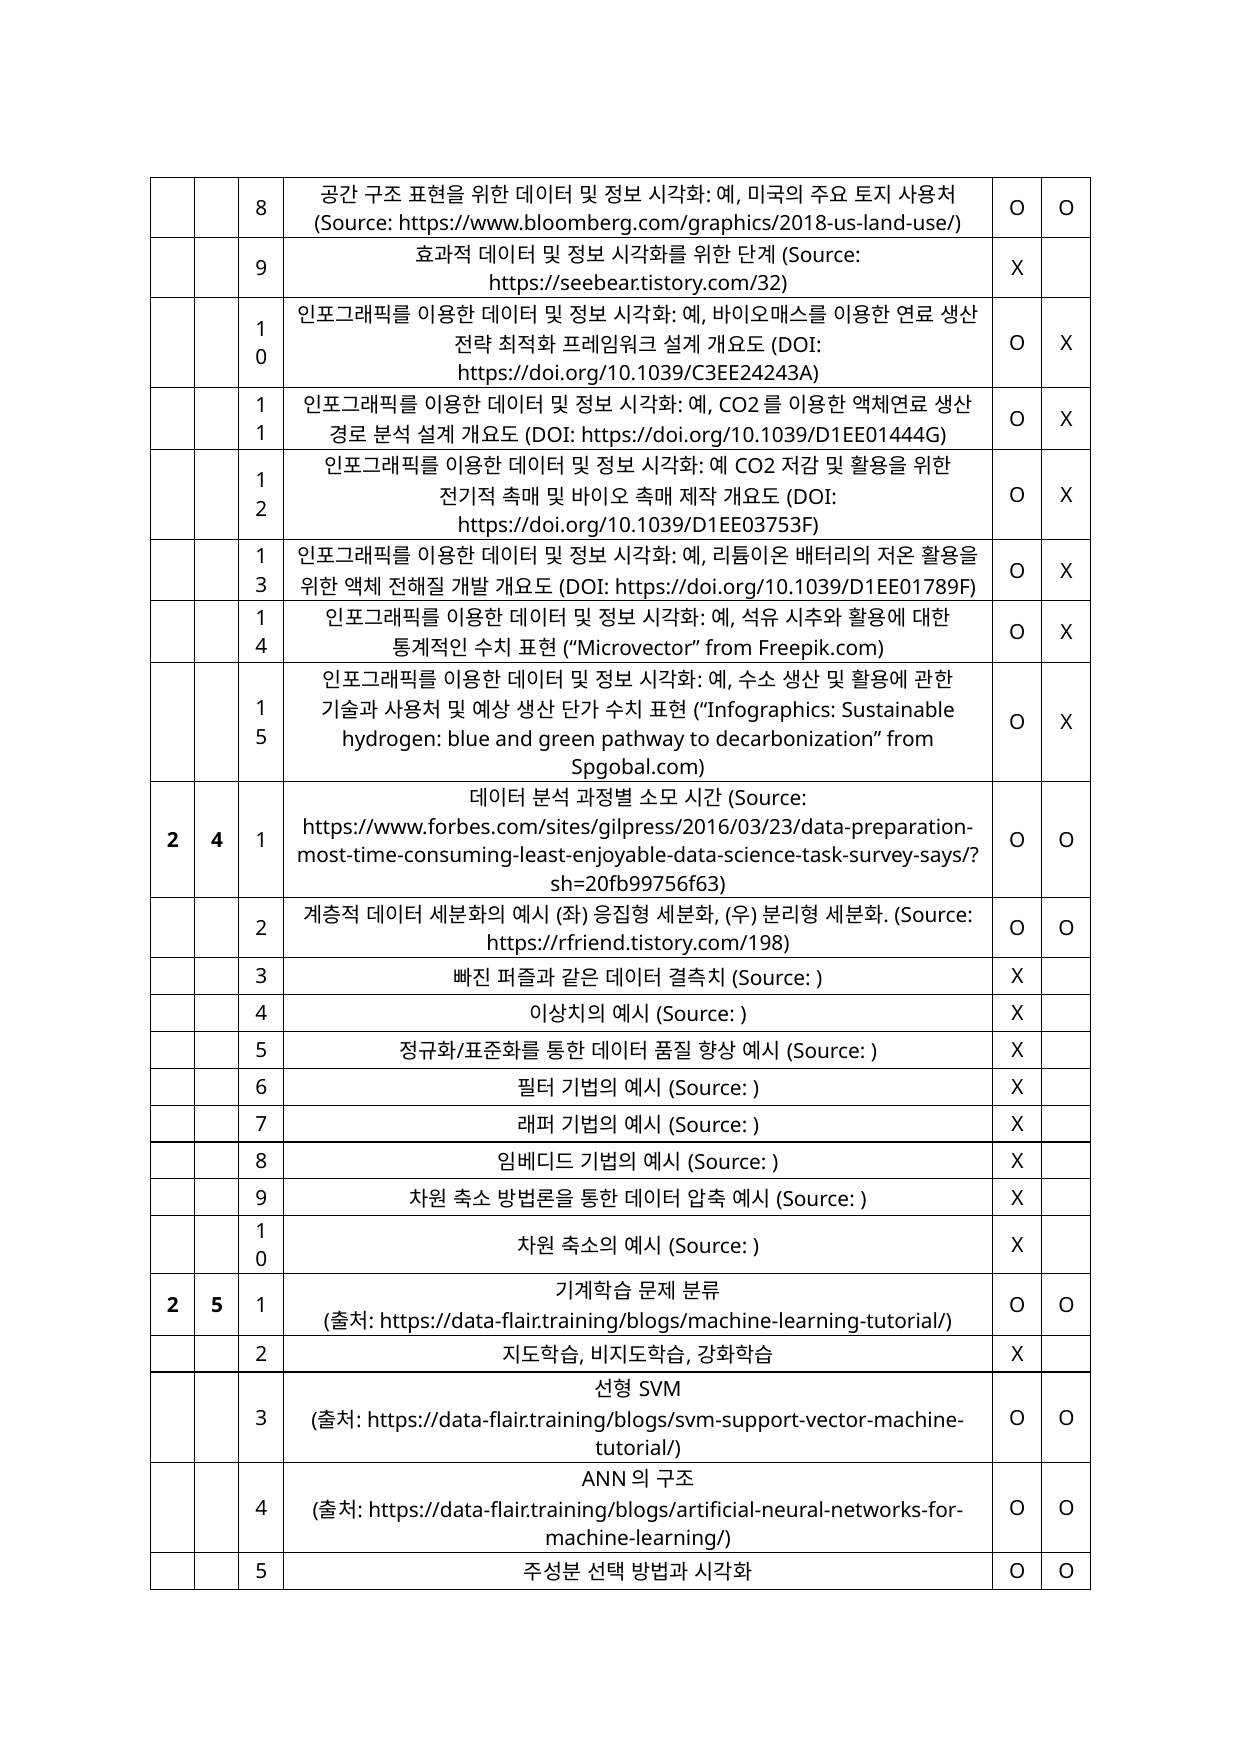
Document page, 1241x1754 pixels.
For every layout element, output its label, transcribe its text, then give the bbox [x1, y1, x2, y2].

table_cell [151, 1106, 194, 1141]
table_cell [195, 1463, 238, 1552]
table_cell 2 [151, 1274, 194, 1334]
table_cell 15 [239, 663, 283, 781]
table_cell 5 [239, 1553, 283, 1588]
table_cell O [993, 1553, 1041, 1588]
table_cell 데이터 분석 과정별 소모 시간 (Source: https://www.forbes.com/sites/gilpress/2016/03/23/data-preparation-most-time-consuming-least-enjoyable-data-science-task-survey-says/?sh=20fb99756f63) [284, 782, 992, 897]
table_cell [151, 450, 194, 539]
table_cell [151, 238, 194, 297]
table_cell 기계학습 문제 분류 (출처: https://data-flair.training/blogs/machine-learning-tutorial/) [284, 1274, 992, 1334]
table_cell O [1042, 1373, 1090, 1462]
table_cell 10 [239, 1216, 283, 1273]
table_cell [195, 898, 238, 957]
table_cell [151, 1336, 194, 1371]
table_cell 필터 기법의 예시 (Source: ) [284, 1069, 992, 1104]
table_cell O [1042, 178, 1090, 237]
table_cell X [1042, 663, 1090, 781]
table_cell [195, 1069, 238, 1104]
table_cell [195, 540, 238, 600]
table_cell O [993, 782, 1041, 897]
table_cell 정규화/표준화를 통한 데이터 품질 향상 예시 (Source: ) [284, 1032, 992, 1068]
table_cell O [993, 450, 1041, 539]
table_cell O [993, 601, 1041, 662]
table_cell O [993, 898, 1041, 957]
table_cell X [1042, 388, 1090, 448]
table_cell [195, 663, 238, 781]
table_cell [151, 958, 194, 994]
table_cell 11 [239, 388, 283, 448]
table_cell [151, 388, 194, 448]
table_cell 2 [239, 1336, 283, 1371]
table_cell [195, 1553, 238, 1588]
table_cell 4 [195, 782, 238, 897]
table_cell O [993, 540, 1041, 600]
table_cell [1042, 1216, 1090, 1273]
table_cell 3 [239, 1373, 283, 1462]
table_cell X [1042, 298, 1090, 387]
table_cell 14 [239, 601, 283, 662]
table_cell 공간 구조 표현을 위한 데이터 및 정보 시각화: 예, 미국의 주요 토지 사용처 (Source: https://www.bloomberg.com/graphics/2018-us-land-use/) [284, 178, 992, 237]
table_cell [151, 1143, 194, 1178]
table_cell [1042, 1143, 1090, 1178]
table_cell [195, 1179, 238, 1215]
table_cell [195, 1373, 238, 1462]
table_cell [195, 388, 238, 448]
table_cell 차원 축소 방법론을 통한 데이터 압축 예시 (Source: ) [284, 1179, 992, 1215]
table_cell 6 [239, 1069, 283, 1104]
table_cell [151, 601, 194, 662]
table_cell O [1042, 1463, 1090, 1552]
table_cell [195, 298, 238, 387]
table_cell [151, 540, 194, 600]
table_cell O [993, 178, 1041, 237]
table_cell [151, 898, 194, 957]
table_cell X [993, 995, 1041, 1031]
table_cell O [993, 1274, 1041, 1334]
table_cell [151, 298, 194, 387]
table_cell 임베디드 기법의 예시 (Source: ) [284, 1143, 992, 1178]
table_cell [195, 450, 238, 539]
table_cell 2 [239, 898, 283, 957]
table_cell 4 [239, 995, 283, 1031]
table_cell O [993, 663, 1041, 781]
table_cell ANN의 구조 (출처: https://data-flair.training/blogs/artificial-neural-networks-for-machine-learning/) [284, 1463, 992, 1552]
table_cell [195, 995, 238, 1031]
table_cell O [993, 388, 1041, 448]
table_cell [151, 995, 194, 1031]
table_cell [1042, 238, 1090, 297]
table_cell 차원 축소의 예시 (Source: ) [284, 1216, 992, 1273]
table_cell X [993, 958, 1041, 994]
table_cell 8 [239, 1143, 283, 1178]
table_cell 9 [239, 238, 283, 297]
table_cell [195, 178, 238, 237]
table_cell 인포그래픽를 이용한 데이터 및 정보 시각화: 예, 수소 생산 및 활용에 관한 기술과 사용처 및 예상 생산 단가 수치 표현 (“Infographics: Sustainable hydrogen: blue and green pathway to decarbonization” from Spgobal.com) [284, 663, 992, 781]
table_cell 13 [239, 540, 283, 600]
table_cell O [1042, 898, 1090, 957]
table_cell X [993, 1336, 1041, 1371]
table_cell [195, 958, 238, 994]
table_cell [195, 1106, 238, 1141]
table_cell [151, 1179, 194, 1215]
table_cell [195, 1336, 238, 1371]
table_cell X [993, 1179, 1041, 1215]
table_cell X [1042, 450, 1090, 539]
table_cell 8 [239, 178, 283, 237]
table_cell [151, 1069, 194, 1104]
table_cell 계층적 데이터 세분화의 예시 (좌) 응집형 세분화, (우) 분리형 세분화. (Source: https://rfriend.tistory.com/198) [284, 898, 992, 957]
table_cell [151, 1463, 194, 1552]
table_cell O [1042, 1553, 1090, 1588]
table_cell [284, 1553, 992, 1588]
table_cell [195, 1032, 238, 1068]
table_cell X [993, 1032, 1041, 1068]
table_cell X [1042, 540, 1090, 600]
table_cell [1042, 1032, 1090, 1068]
table_cell 1 [239, 1274, 283, 1334]
table_cell [195, 1216, 238, 1273]
table_cell 12 [239, 450, 283, 539]
table_cell 인포그래픽를 이용한 데이터 및 정보 시각화: 예, 리튬이온 배터리의 저온 활용을 위한 액체 전해질 개발 개요도 (DOI: https://doi.org/10.1039/D1EE01789F) [284, 540, 992, 600]
table_cell 7 [239, 1106, 283, 1141]
table_cell 인포그래픽를 이용한 데이터 및 정보 시각화: 예, CO2를 이용한 액체연료 생산 경로 분석 설계 개요도 (DOI: https://doi.org/10.1039/D1EE01444G) [284, 388, 992, 448]
table_cell O [1042, 1274, 1090, 1334]
table_cell [1042, 1069, 1090, 1104]
table_cell [151, 178, 194, 237]
table_cell 지도학습, 비지도학습, 강화학습 [284, 1336, 992, 1371]
table_cell [1042, 1336, 1090, 1371]
table_cell [195, 601, 238, 662]
table_cell 5 [239, 1032, 283, 1068]
table_cell [195, 238, 238, 297]
table_cell [151, 1032, 194, 1068]
table_cell X [993, 1069, 1041, 1104]
table_cell [151, 1216, 194, 1273]
table_cell [1042, 1179, 1090, 1215]
table_cell 선형 SVM (출처: https://data-flair.training/blogs/svm-support-vector-machine-tutorial/) [284, 1373, 992, 1462]
table_cell [195, 1143, 238, 1178]
table_cell X [993, 238, 1041, 297]
table_cell [151, 663, 194, 781]
table_cell X [993, 1216, 1041, 1273]
table_cell 인포그래픽를 이용한 데이터 및 정보 시각화: 예 CO2 저감 및 활용을 위한 전기적 촉매 및 바이오 촉매 제작 개요도 (DOI: https://doi.org/10.1039/D1EE03753F) [284, 450, 992, 539]
table_cell [1042, 995, 1090, 1031]
table_cell 빠진 퍼즐과 같은 데이터 결측치 (Source: ) [284, 958, 992, 994]
table_cell 인포그래픽를 이용한 데이터 및 정보 시각화: 예, 석유 시추와 활용에 대한 통계적인 수치 표현 (“Microvector” from Freepik.com) [284, 601, 992, 662]
table_cell 10 [239, 298, 283, 387]
table_cell [1042, 1106, 1090, 1141]
table_cell 래퍼 기법의 예시 (Source: ) [284, 1106, 992, 1141]
table_cell 1 [239, 782, 283, 897]
table_cell 이상치의 예시 (Source: ) [284, 995, 992, 1031]
table_cell X [993, 1143, 1041, 1178]
table_cell 5 [195, 1274, 238, 1334]
table_cell [151, 1373, 194, 1462]
table_cell X [993, 1106, 1041, 1141]
table_cell O [1042, 782, 1090, 897]
table_cell 3 [239, 958, 283, 994]
table_cell 효과적 데이터 및 정보 시각화를 위한 단계 (Source: https://seebear.tistory.com/32) [284, 238, 992, 297]
table_cell O [993, 1373, 1041, 1462]
table_cell O [993, 298, 1041, 387]
table_cell X [1042, 601, 1090, 662]
table_cell O [993, 1463, 1041, 1552]
table_cell 2 [151, 782, 194, 897]
table_cell 9 [239, 1179, 283, 1215]
table_cell 인포그래픽를 이용한 데이터 및 정보 시각화: 예, 바이오매스를 이용한 연료 생산 전략 최적화 프레임워크 설계 개요도 (DOI: https://doi.org/10.1039/C3EE24243A) [284, 298, 992, 387]
table_cell [1042, 958, 1090, 994]
table_cell [151, 1553, 194, 1588]
table_cell 4 [239, 1463, 283, 1552]
